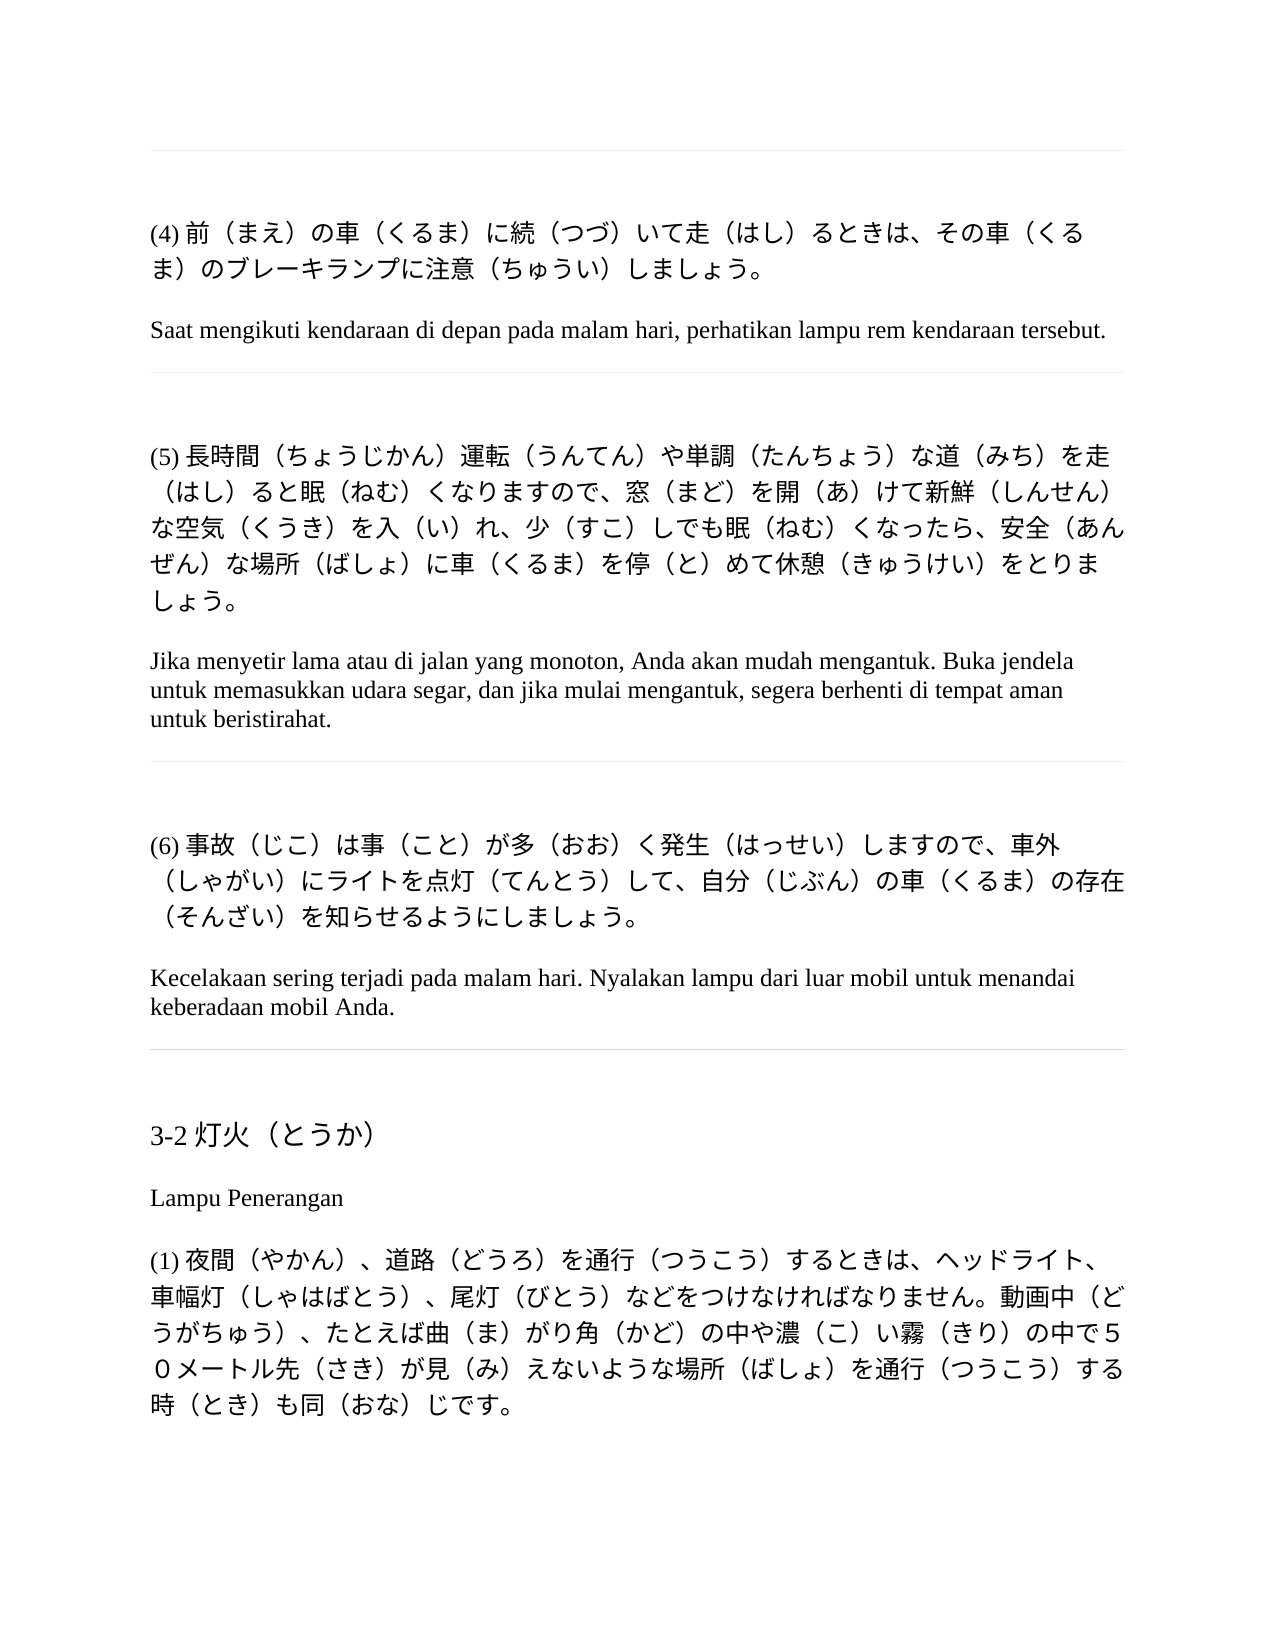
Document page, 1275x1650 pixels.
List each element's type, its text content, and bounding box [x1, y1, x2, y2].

text Jika menyetir lama atau di jalan yang monoton, Anda akan mudah mengantuk. Buka jendela untuk memasukkan udara segar, dan jika mulai mengantuk, segera berhenti di tempat aman untuk beristirahat. [150, 646, 1125, 733]
text (5) 長時間（ちょうじかん）運転（うんてん）や単調（たんちょう）な道（みち）を走（はし）ると眠（ねむ）くなりますので、窓（まど）を開（あ）けて新鮮（しんせん）な空気（くうき）を入（い）れ、少（すこ）しでも眠（ねむ）くなったら、安全（あんぜん）な場所（ばしょ）に車（くるま）を停（と）めて休憩（きゅうけい）をとりましょう。 [150, 436, 1125, 617]
text Kecelakaan sering terjadi pada malam hari. Nyalakan lampu dari luar mobil untuk menandai keberadaan mobil Anda. [150, 963, 1125, 1021]
text (6) 事故（じこ）は事（こと）が多（おお）く発生（はっせい）しますので、車外（しゃがい）にライトを点灯（てんとう）して、自分（じぶん）の車（くるま）の存在（そんざい）を知らせるようにしましょう。 [150, 825, 1125, 934]
text Saat mengikuti kendaraan di depan pada malam hari, perhatikan lampu rem kendaraan tersebut. [150, 315, 1125, 344]
text (1) 夜間（やかん）、道路（どうろ）を通行（つうこう）するときは、ヘッドライト、車幅灯（しゃはばとう）、尾灯（びとう）などをつけなければなりません。動画中（どうがちゅう）、たとえば曲（ま）がり角（かど）の中や濃（こ）い霧（きり）の中で５０メートル先（さき）が見（み）えないような場所（ばしょ）を通行（つうこう）する時（とき）も同（おな）じです。 [150, 1241, 1125, 1422]
text Lampu Penerangan [150, 1183, 1125, 1212]
text (4) 前（まえ）の車（くるま）に続（つづ）いて走（はし）るときは、その車（くるま）のブレーキランプに注意（ちゅうい）しましょう。 [150, 213, 1125, 286]
text 3-2 灯火（とうか） [150, 1113, 1125, 1154]
